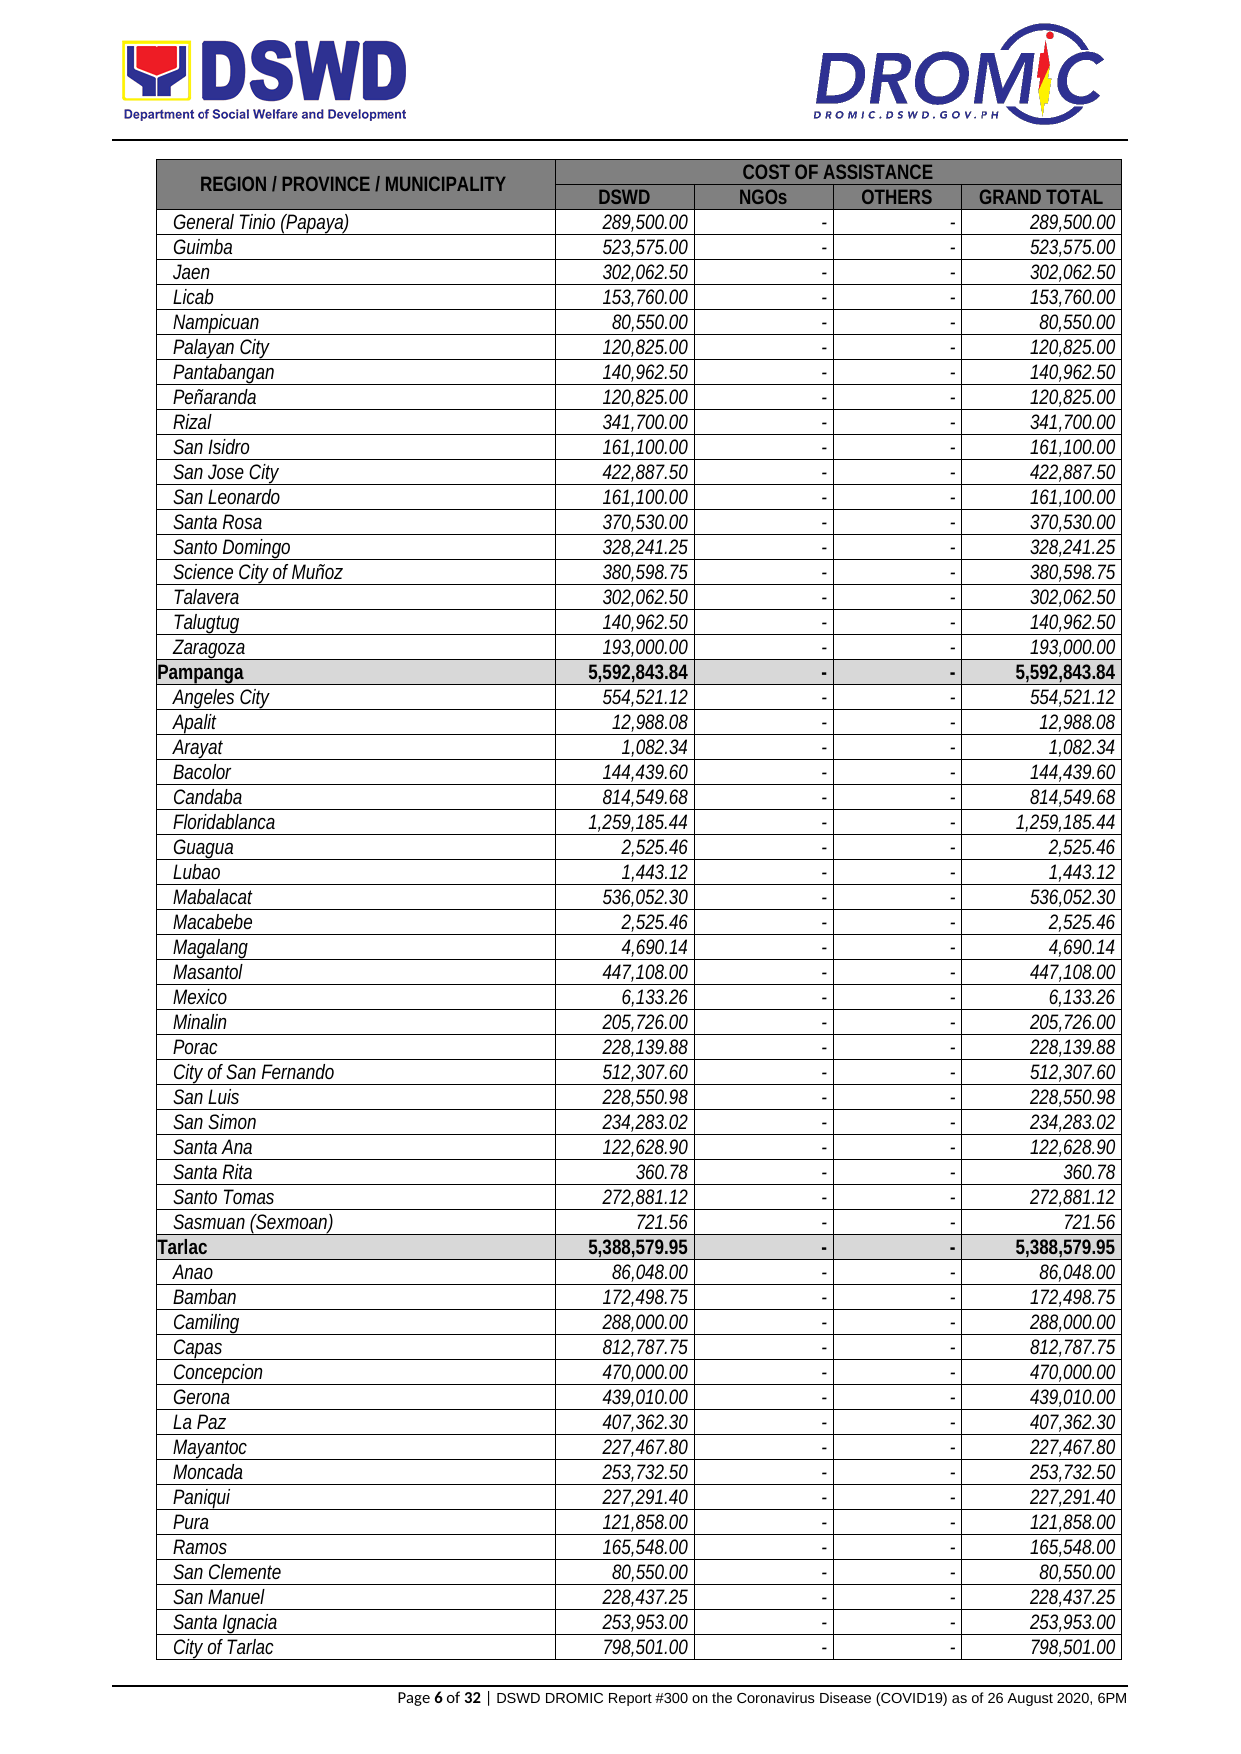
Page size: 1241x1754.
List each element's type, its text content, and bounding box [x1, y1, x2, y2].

table_cell 302,062.50 [962, 260, 1121, 284]
table_cell - [834, 1435, 961, 1459]
table_cell Masantol [173, 960, 555, 984]
table_cell - [695, 610, 833, 634]
table_cell 407,362.30 [962, 1410, 1121, 1434]
table_cell 80,550.00 [556, 310, 694, 334]
table_cell - [834, 1460, 961, 1484]
table_cell - [834, 1035, 961, 1059]
table_cell Guagua [173, 835, 555, 859]
table_cell - [695, 260, 833, 284]
table_cell - [695, 1135, 833, 1159]
table_cell 2,525.46 [556, 910, 694, 934]
table_cell 328,241.25 [962, 535, 1121, 559]
table_cell - [834, 985, 961, 1009]
table_cell [157, 1010, 172, 1034]
table_cell Rizal [173, 410, 555, 434]
table_cell 470,000.00 [962, 1360, 1121, 1384]
table_cell [157, 785, 172, 809]
table_cell Bamban [173, 1285, 555, 1309]
table_cell Arayat [173, 735, 555, 759]
table_cell 380,598.75 [962, 560, 1121, 584]
table_cell - [834, 1260, 961, 1284]
table_cell - [695, 1060, 833, 1084]
table_cell 328,241.25 [556, 535, 694, 559]
table_cell 228,550.98 [556, 1085, 694, 1109]
table_cell - [834, 1210, 961, 1234]
table_cell San Jose City [173, 460, 555, 484]
table_cell 234,283.02 [962, 1110, 1121, 1134]
table_cell - [834, 710, 961, 734]
table_cell - [695, 510, 833, 534]
table_cell 1,082.34 [556, 735, 694, 759]
table_cell - [834, 1010, 961, 1034]
table_cell - [695, 1485, 833, 1509]
table_cell - [834, 1160, 961, 1184]
table_cell [157, 860, 172, 884]
table_cell 360.78 [962, 1160, 1121, 1184]
table_cell - [834, 1585, 961, 1609]
table_cell - [834, 1085, 961, 1109]
table_cell 193,000.00 [556, 635, 694, 659]
table_cell 554,521.12 [962, 685, 1121, 709]
table_cell 439,010.00 [556, 1385, 694, 1409]
table_cell 812,787.75 [962, 1335, 1121, 1359]
table_cell Nampicuan [173, 310, 555, 334]
table_cell [157, 510, 172, 534]
table_cell [157, 285, 172, 309]
table_cell - [695, 710, 833, 734]
table_cell DSWD [556, 185, 694, 209]
table_cell - [834, 1410, 961, 1434]
table_cell - [695, 235, 833, 259]
table_cell NGOs [695, 185, 833, 209]
table_cell - [834, 810, 961, 834]
table_cell - [834, 235, 961, 259]
table_cell - [695, 1310, 833, 1334]
table_cell Science City of Muñoz [173, 560, 555, 584]
table_cell 6,133.26 [556, 985, 694, 1009]
table_cell 1,082.34 [962, 735, 1121, 759]
table_cell - [695, 210, 833, 234]
table_cell Camiling [173, 1310, 555, 1334]
table_cell Santa Ignacia [173, 1610, 555, 1634]
table_cell San Isidro [173, 435, 555, 459]
table_cell 6,133.26 [962, 985, 1121, 1009]
table_cell [157, 935, 172, 959]
table_cell 523,575.00 [962, 235, 1121, 259]
table_cell 121,858.00 [962, 1510, 1121, 1534]
table_cell - [695, 985, 833, 1009]
table_cell [157, 1410, 172, 1434]
table_cell 5,592,843.84 [556, 660, 694, 684]
table_cell - [834, 260, 961, 284]
table_cell Concepcion [173, 1360, 555, 1384]
table_cell Anao [173, 1260, 555, 1284]
table_cell - [834, 535, 961, 559]
table_cell - [695, 1185, 833, 1209]
table_cell - [834, 1485, 961, 1509]
table_cell - [695, 935, 833, 959]
table_cell - [695, 1610, 833, 1634]
table_cell - [695, 385, 833, 409]
table_cell 407,362.30 [556, 1410, 694, 1434]
table_cell [157, 560, 172, 584]
table_cell 80,550.00 [962, 1560, 1121, 1584]
table_cell - [695, 1535, 833, 1559]
table_cell 161,100.00 [962, 485, 1121, 509]
table_cell 4,690.14 [962, 935, 1121, 959]
table_cell 1,443.12 [556, 860, 694, 884]
table_cell 447,108.00 [556, 960, 694, 984]
table_cell 227,291.40 [556, 1485, 694, 1509]
table_cell 812,787.75 [556, 1335, 694, 1359]
table_cell Candaba [173, 785, 555, 809]
table_cell 153,760.00 [962, 285, 1121, 309]
table_cell [157, 1510, 172, 1534]
table_cell 120,825.00 [556, 385, 694, 409]
table_cell 272,881.12 [556, 1185, 694, 1209]
table_cell Santo Tomas [173, 1185, 555, 1209]
table_cell [157, 1060, 172, 1084]
table_cell Santa Ana [173, 1135, 555, 1159]
table_cell - [695, 735, 833, 759]
table_cell Guimba [173, 235, 555, 259]
table_cell - [834, 510, 961, 534]
table_cell - [695, 1385, 833, 1409]
table_cell [157, 1560, 172, 1584]
table_cell - [834, 1635, 961, 1659]
table_cell - [695, 360, 833, 384]
table_cell - [834, 1610, 961, 1634]
table_cell - [834, 910, 961, 934]
table_cell - [695, 435, 833, 459]
table_cell [157, 1185, 172, 1209]
table_cell 360.78 [556, 1160, 694, 1184]
table_cell 536,052.30 [962, 885, 1121, 909]
table_cell Santa Rita [173, 1160, 555, 1184]
table_cell - [695, 1235, 833, 1259]
table_cell Talugtug [173, 610, 555, 634]
table_cell - [834, 285, 961, 309]
table_cell 234,283.02 [556, 1110, 694, 1134]
table_cell - [695, 335, 833, 359]
table_cell City of San Fernando [173, 1060, 555, 1084]
table_cell San Simon [173, 1110, 555, 1134]
table_cell - [695, 1085, 833, 1109]
table_cell - [695, 785, 833, 809]
table_cell 227,467.80 [556, 1435, 694, 1459]
table_cell - [834, 1310, 961, 1334]
table_cell [157, 1585, 172, 1609]
table_header COST OF ASSISTANCE [556, 160, 1121, 184]
table_cell - [695, 1110, 833, 1134]
table_cell [157, 435, 172, 459]
table_cell - [695, 685, 833, 709]
table_cell 721.56 [556, 1210, 694, 1234]
table_cell - [695, 410, 833, 434]
table_cell 228,437.25 [556, 1585, 694, 1609]
table_cell [157, 1335, 172, 1359]
table_cell Mayantoc [173, 1435, 555, 1459]
table_cell - [834, 760, 961, 784]
table_cell 721.56 [962, 1210, 1121, 1234]
table_cell [157, 885, 172, 909]
table_cell Lubao [173, 860, 555, 884]
table_cell 2,525.46 [962, 910, 1121, 934]
table_cell 193,000.00 [962, 635, 1121, 659]
table_cell [157, 1285, 172, 1309]
table_cell [157, 1385, 172, 1409]
table_cell - [834, 1560, 961, 1584]
table_cell - [834, 1335, 961, 1359]
table_cell 165,548.00 [962, 1535, 1121, 1559]
picture [112, 37, 416, 125]
table_cell 161,100.00 [556, 435, 694, 459]
table_cell Angeles City [173, 685, 555, 709]
table_cell - [834, 785, 961, 809]
table_cell 121,858.00 [556, 1510, 694, 1534]
table_cell 253,953.00 [962, 1610, 1121, 1634]
table_cell - [834, 835, 961, 859]
table_cell [157, 1535, 172, 1559]
table_cell [157, 235, 172, 259]
table_cell 2,525.46 [556, 835, 694, 859]
table_cell 380,598.75 [556, 560, 694, 584]
table_cell 253,953.00 [556, 1610, 694, 1634]
table_cell - [695, 1160, 833, 1184]
table_cell [157, 1485, 172, 1509]
table_cell [157, 585, 172, 609]
table_cell - [834, 660, 961, 684]
table_cell 161,100.00 [962, 435, 1121, 459]
table_cell 814,549.68 [962, 785, 1121, 809]
table_cell 370,530.00 [962, 510, 1121, 534]
table_cell 1,443.12 [962, 860, 1121, 884]
table_cell 227,467.80 [962, 1435, 1121, 1459]
table_cell - [695, 1210, 833, 1234]
table_cell Jaen [173, 260, 555, 284]
table_cell - [834, 585, 961, 609]
table_cell - [834, 560, 961, 584]
table_cell 370,530.00 [556, 510, 694, 534]
table_cell Ramos [173, 1535, 555, 1559]
table_cell 86,048.00 [556, 1260, 694, 1284]
table_cell 144,439.60 [556, 760, 694, 784]
table_cell 122,628.90 [556, 1135, 694, 1159]
table_cell [157, 1160, 172, 1184]
table_cell [157, 1435, 172, 1459]
table_cell GRAND TOTAL [962, 185, 1121, 209]
table_cell [157, 1085, 172, 1109]
table_cell Pampanga [157, 660, 555, 684]
table_cell [157, 610, 172, 634]
table_cell 814,549.68 [556, 785, 694, 809]
table_cell - [834, 960, 961, 984]
table_cell Mexico [173, 985, 555, 1009]
table_cell 4,690.14 [556, 935, 694, 959]
table_cell - [695, 1435, 833, 1459]
table_cell 289,500.00 [556, 210, 694, 234]
table_cell [157, 1210, 172, 1234]
table_cell Zaragoza [173, 635, 555, 659]
table_cell 86,048.00 [962, 1260, 1121, 1284]
table_cell - [834, 1110, 961, 1134]
picture [781, 23, 1133, 125]
table_cell [157, 460, 172, 484]
table_cell - [695, 760, 833, 784]
table_cell - [834, 335, 961, 359]
table_cell [157, 535, 172, 559]
table_cell - [834, 460, 961, 484]
table_cell Floridablanca [173, 810, 555, 834]
table_cell Macabebe [173, 910, 555, 934]
table_cell Mabalacat [173, 885, 555, 909]
table_cell Pura [173, 1510, 555, 1534]
table_cell 5,388,579.95 [556, 1235, 694, 1259]
table_cell - [695, 1635, 833, 1659]
table_cell - [695, 585, 833, 609]
table_cell Talavera [173, 585, 555, 609]
table_cell [157, 1135, 172, 1159]
table_cell 80,550.00 [962, 310, 1121, 334]
table_cell 341,700.00 [556, 410, 694, 434]
table_cell Peñaranda [173, 385, 555, 409]
table_cell Palayan City [173, 335, 555, 359]
table_cell 12,988.08 [556, 710, 694, 734]
table_cell [157, 710, 172, 734]
table_cell 798,501.00 [556, 1635, 694, 1659]
table_cell [157, 685, 172, 709]
table_cell 288,000.00 [556, 1310, 694, 1334]
table_cell - [695, 835, 833, 859]
table_cell [157, 760, 172, 784]
table_cell 272,881.12 [962, 1185, 1121, 1209]
table_cell - [695, 535, 833, 559]
table_cell - [834, 635, 961, 659]
table_cell 120,825.00 [962, 385, 1121, 409]
table_cell 228,437.25 [962, 1585, 1121, 1609]
table_cell - [695, 810, 833, 834]
table_cell - [695, 1510, 833, 1534]
table_cell - [834, 1185, 961, 1209]
table_cell - [695, 910, 833, 934]
table_cell 447,108.00 [962, 960, 1121, 984]
table_cell [157, 385, 172, 409]
table_cell 172,498.75 [962, 1285, 1121, 1309]
table_cell [157, 210, 172, 234]
table_cell 140,962.50 [962, 610, 1121, 634]
table_cell - [834, 860, 961, 884]
table_cell 227,291.40 [962, 1485, 1121, 1509]
table_cell Pantabangan [173, 360, 555, 384]
table_cell [157, 360, 172, 384]
table_cell 12,988.08 [962, 710, 1121, 734]
table_cell [157, 1360, 172, 1384]
table_cell City of Tarlac [173, 1635, 555, 1659]
table_cell - [695, 560, 833, 584]
table_header REGION / PROVINCE / MUNICIPALITY [157, 160, 555, 209]
table_cell 302,062.50 [556, 260, 694, 284]
table_cell 205,726.00 [556, 1010, 694, 1034]
table_cell - [695, 1035, 833, 1059]
table_cell [157, 335, 172, 359]
table_cell 2,525.46 [962, 835, 1121, 859]
table_cell 341,700.00 [962, 410, 1121, 434]
table_cell [157, 985, 172, 1009]
table_cell - [834, 935, 961, 959]
table_cell San Manuel [173, 1585, 555, 1609]
table_cell 122,628.90 [962, 1135, 1121, 1159]
table_cell Paniqui [173, 1485, 555, 1509]
table_cell - [695, 1285, 833, 1309]
table_cell San Clemente [173, 1560, 555, 1584]
table_cell [157, 910, 172, 934]
table_cell 120,825.00 [556, 335, 694, 359]
table_cell 80,550.00 [556, 1560, 694, 1584]
table_cell - [834, 1535, 961, 1559]
table_cell - [834, 1060, 961, 1084]
table_cell 205,726.00 [962, 1010, 1121, 1034]
table_cell 422,887.50 [962, 460, 1121, 484]
table_cell 5,388,579.95 [962, 1235, 1121, 1259]
table_cell 172,498.75 [556, 1285, 694, 1309]
table_cell 153,760.00 [556, 285, 694, 309]
table_cell - [834, 485, 961, 509]
table_cell [157, 485, 172, 509]
table_cell - [695, 635, 833, 659]
table_cell 140,962.50 [962, 360, 1121, 384]
table_cell [157, 735, 172, 759]
table_cell - [834, 310, 961, 334]
table_cell [157, 1035, 172, 1059]
table_cell Licab [173, 285, 555, 309]
table_cell 512,307.60 [962, 1060, 1121, 1084]
table_cell Magalang [173, 935, 555, 959]
table_cell Sasmuan (Sexmoan) [173, 1210, 555, 1234]
table_cell - [834, 1235, 961, 1259]
table_cell La Paz [173, 1410, 555, 1434]
table_cell - [695, 860, 833, 884]
table_cell - [695, 960, 833, 984]
table_cell 1,259,185.44 [556, 810, 694, 834]
table_cell - [834, 385, 961, 409]
table_cell - [834, 1285, 961, 1309]
table_cell [157, 1310, 172, 1334]
table_cell [157, 635, 172, 659]
table_cell - [695, 1560, 833, 1584]
table_cell 439,010.00 [962, 1385, 1121, 1409]
table_cell [157, 1635, 172, 1659]
table_cell - [695, 1410, 833, 1434]
table_cell 165,548.00 [556, 1535, 694, 1559]
table_cell - [695, 1585, 833, 1609]
table_cell Santa Rosa [173, 510, 555, 534]
table_cell [157, 835, 172, 859]
table_cell 288,000.00 [962, 1310, 1121, 1334]
table_cell - [834, 610, 961, 634]
table_cell - [695, 1360, 833, 1384]
table_cell 253,732.50 [556, 1460, 694, 1484]
table_cell - [834, 685, 961, 709]
table_cell 302,062.50 [962, 585, 1121, 609]
table_cell 228,139.88 [962, 1035, 1121, 1059]
table_cell 302,062.50 [556, 585, 694, 609]
table_cell Porac [173, 1035, 555, 1059]
table_cell - [834, 360, 961, 384]
table_cell [157, 1460, 172, 1484]
table_cell Bacolor [173, 760, 555, 784]
table_cell 422,887.50 [556, 460, 694, 484]
table_cell - [834, 1360, 961, 1384]
table_cell [157, 1260, 172, 1284]
table_cell 798,501.00 [962, 1635, 1121, 1659]
table_cell 470,000.00 [556, 1360, 694, 1384]
table_cell 1,259,185.44 [962, 810, 1121, 834]
table_cell - [695, 1010, 833, 1034]
table_cell 120,825.00 [962, 335, 1121, 359]
table_cell - [695, 1460, 833, 1484]
table_cell 554,521.12 [556, 685, 694, 709]
table_cell - [695, 885, 833, 909]
table_cell [157, 1610, 172, 1634]
table_cell - [695, 310, 833, 334]
table_cell Gerona [173, 1385, 555, 1409]
table_cell 523,575.00 [556, 235, 694, 259]
table_cell - [834, 410, 961, 434]
table_cell - [834, 1510, 961, 1534]
table_cell - [834, 1135, 961, 1159]
table_cell Moncada [173, 1460, 555, 1484]
table_cell 289,500.00 [962, 210, 1121, 234]
table_cell [157, 960, 172, 984]
table_cell 536,052.30 [556, 885, 694, 909]
table_cell Capas [173, 1335, 555, 1359]
table_cell - [834, 885, 961, 909]
table_cell [157, 1110, 172, 1134]
table_cell - [834, 1385, 961, 1409]
table_cell - [695, 660, 833, 684]
table_cell 144,439.60 [962, 760, 1121, 784]
table_cell [157, 410, 172, 434]
table_cell General Tinio (Papaya) [173, 210, 555, 234]
table_cell - [695, 1260, 833, 1284]
table_cell [157, 260, 172, 284]
table_cell 253,732.50 [962, 1460, 1121, 1484]
table_cell - [695, 1335, 833, 1359]
table_cell Tarlac [157, 1235, 555, 1259]
table_cell 5,592,843.84 [962, 660, 1121, 684]
table_cell - [695, 460, 833, 484]
table_cell 228,550.98 [962, 1085, 1121, 1109]
table_cell [157, 810, 172, 834]
table_cell 140,962.50 [556, 610, 694, 634]
table_cell San Luis [173, 1085, 555, 1109]
table_cell [157, 310, 172, 334]
table_cell - [695, 285, 833, 309]
table_cell - [695, 485, 833, 509]
table_cell - [834, 210, 961, 234]
table_cell - [834, 735, 961, 759]
table_cell Apalit [173, 710, 555, 734]
table_cell 228,139.88 [556, 1035, 694, 1059]
table_cell 512,307.60 [556, 1060, 694, 1084]
table_cell OTHERS [834, 185, 961, 209]
table_cell 140,962.50 [556, 360, 694, 384]
table_cell Santo Domingo [173, 535, 555, 559]
table_cell 161,100.00 [556, 485, 694, 509]
table_cell San Leonardo [173, 485, 555, 509]
table_cell - [834, 435, 961, 459]
table_cell Minalin [173, 1010, 555, 1034]
